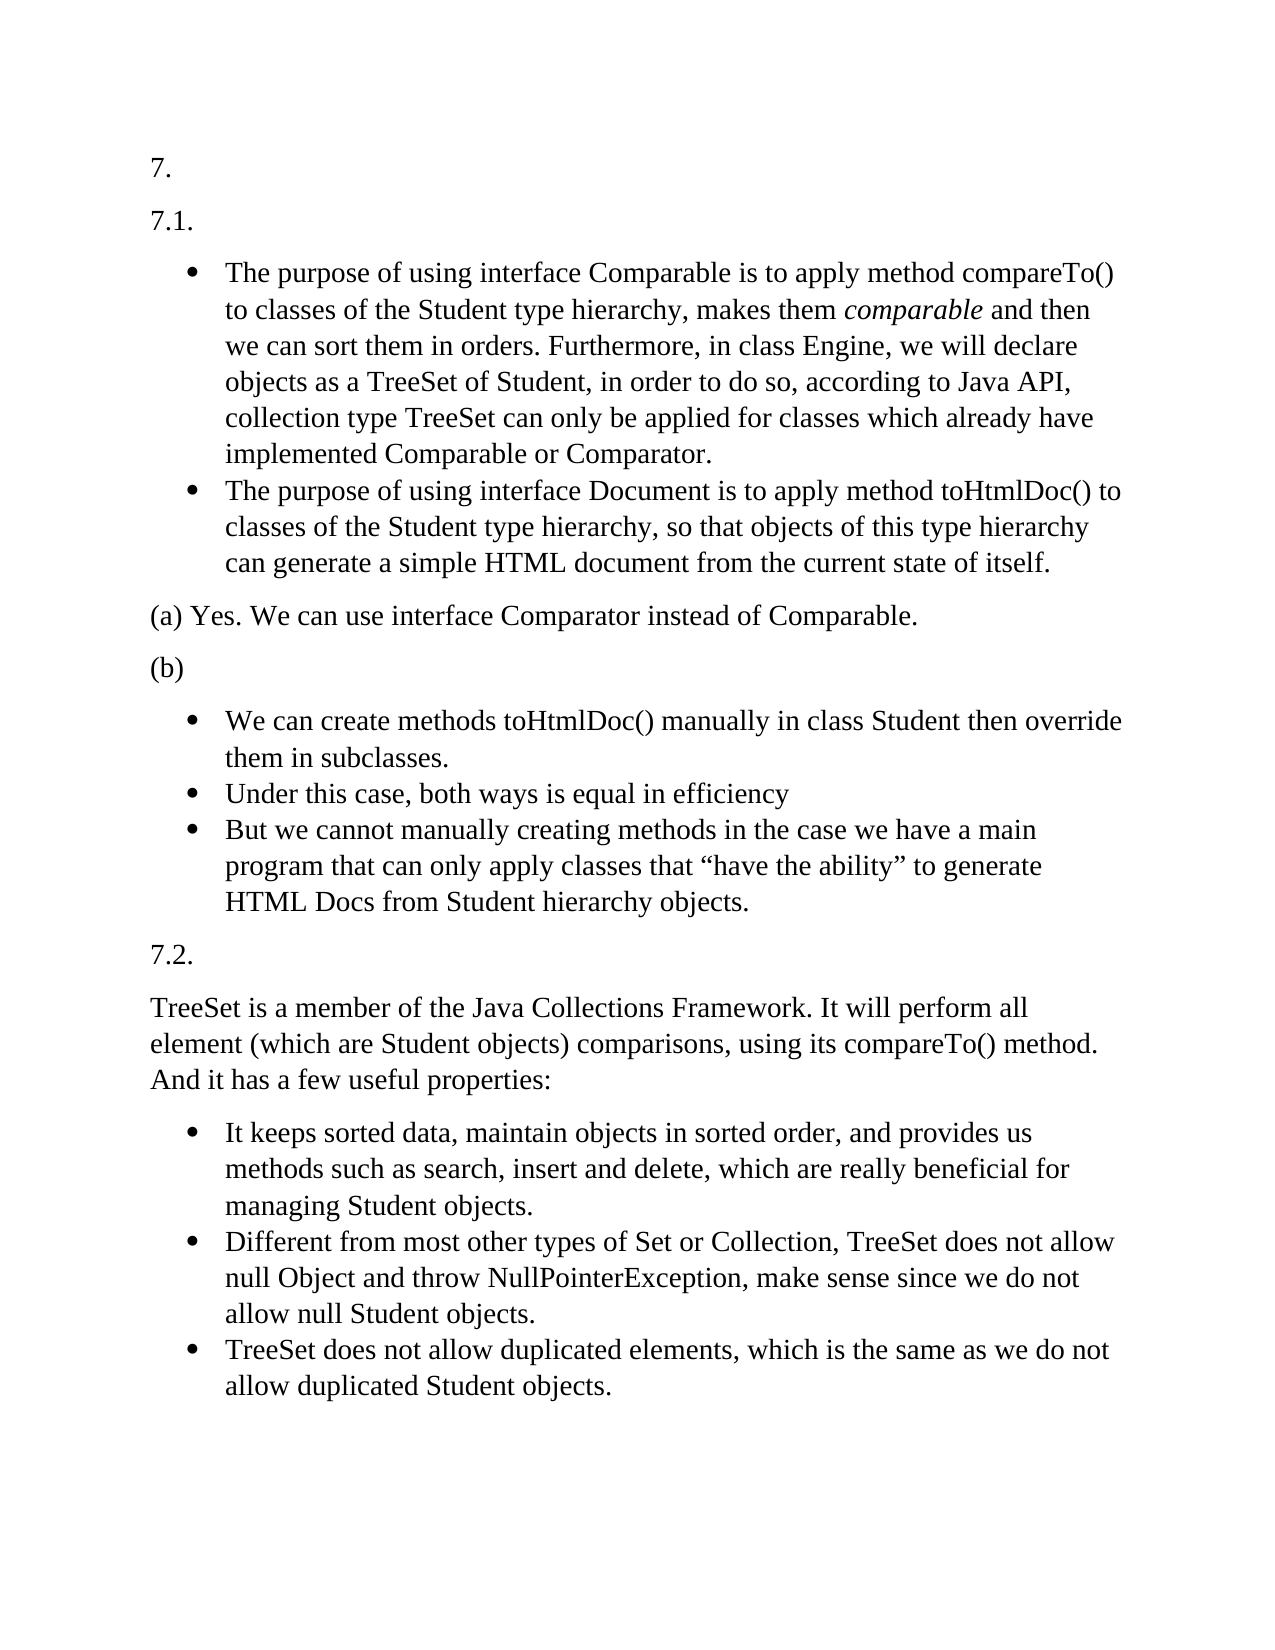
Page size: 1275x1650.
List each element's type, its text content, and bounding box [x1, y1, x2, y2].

list It keeps sorted data, maintain objects in sorted order, and provides us methods such as search, insert and delete, which are really beneficial for managing Student objects. [187, 1115, 1125, 1221]
list The purpose of using interface Comparable is to apply method compareTo() to classes of the Student type hierarchy, makes them comparable and then we can sort them in orders. Furthermore, in class Engine, we will declare objects as a TreeSet of Student, in order to do so, according to Java API, collection type TreeSet can only be applied for classes which already have implemented Comparable or Comparator. [187, 256, 1125, 470]
list But we cannot manually creating methods in the case we have a main program that can only apply classes that “have the ability” to generate HTML Docs from Student hierarchy objects. [187, 812, 1125, 918]
list Different from most other types of Set or Collection, TreeSet does not allow null Object and throw NullPointerException, make sense since we do not allow null Student objects. [187, 1224, 1125, 1330]
list The purpose of using interface Document is to apply method toHtmlDoc() to classes of the Student type hierarchy, so that objects of this type hierarchy can generate a simple HTML document from the current state of itself. [187, 473, 1125, 578]
text (b) [150, 651, 1125, 684]
list Under this case, both ways is equal in efficiency [187, 776, 1125, 809]
text TreeSet is a member of the Java Collections Framework. It will perform all element (which are Student objects) comparisons, using its compareTo() method. And it has a few useful properties: [150, 990, 1125, 1096]
list We can create methods toHtmlDoc() manually in class Student then override them in subclasses. [187, 703, 1125, 773]
text 7. [150, 150, 1125, 183]
text (a) Yes. We can use interface Comparator instead of Comparable. [150, 598, 1125, 631]
text 7.2. [150, 937, 1125, 971]
text 7.1. [150, 203, 1125, 236]
list TreeSet does not allow duplicated elements, which is the same as we do not allow duplicated Student objects. [187, 1332, 1125, 1402]
